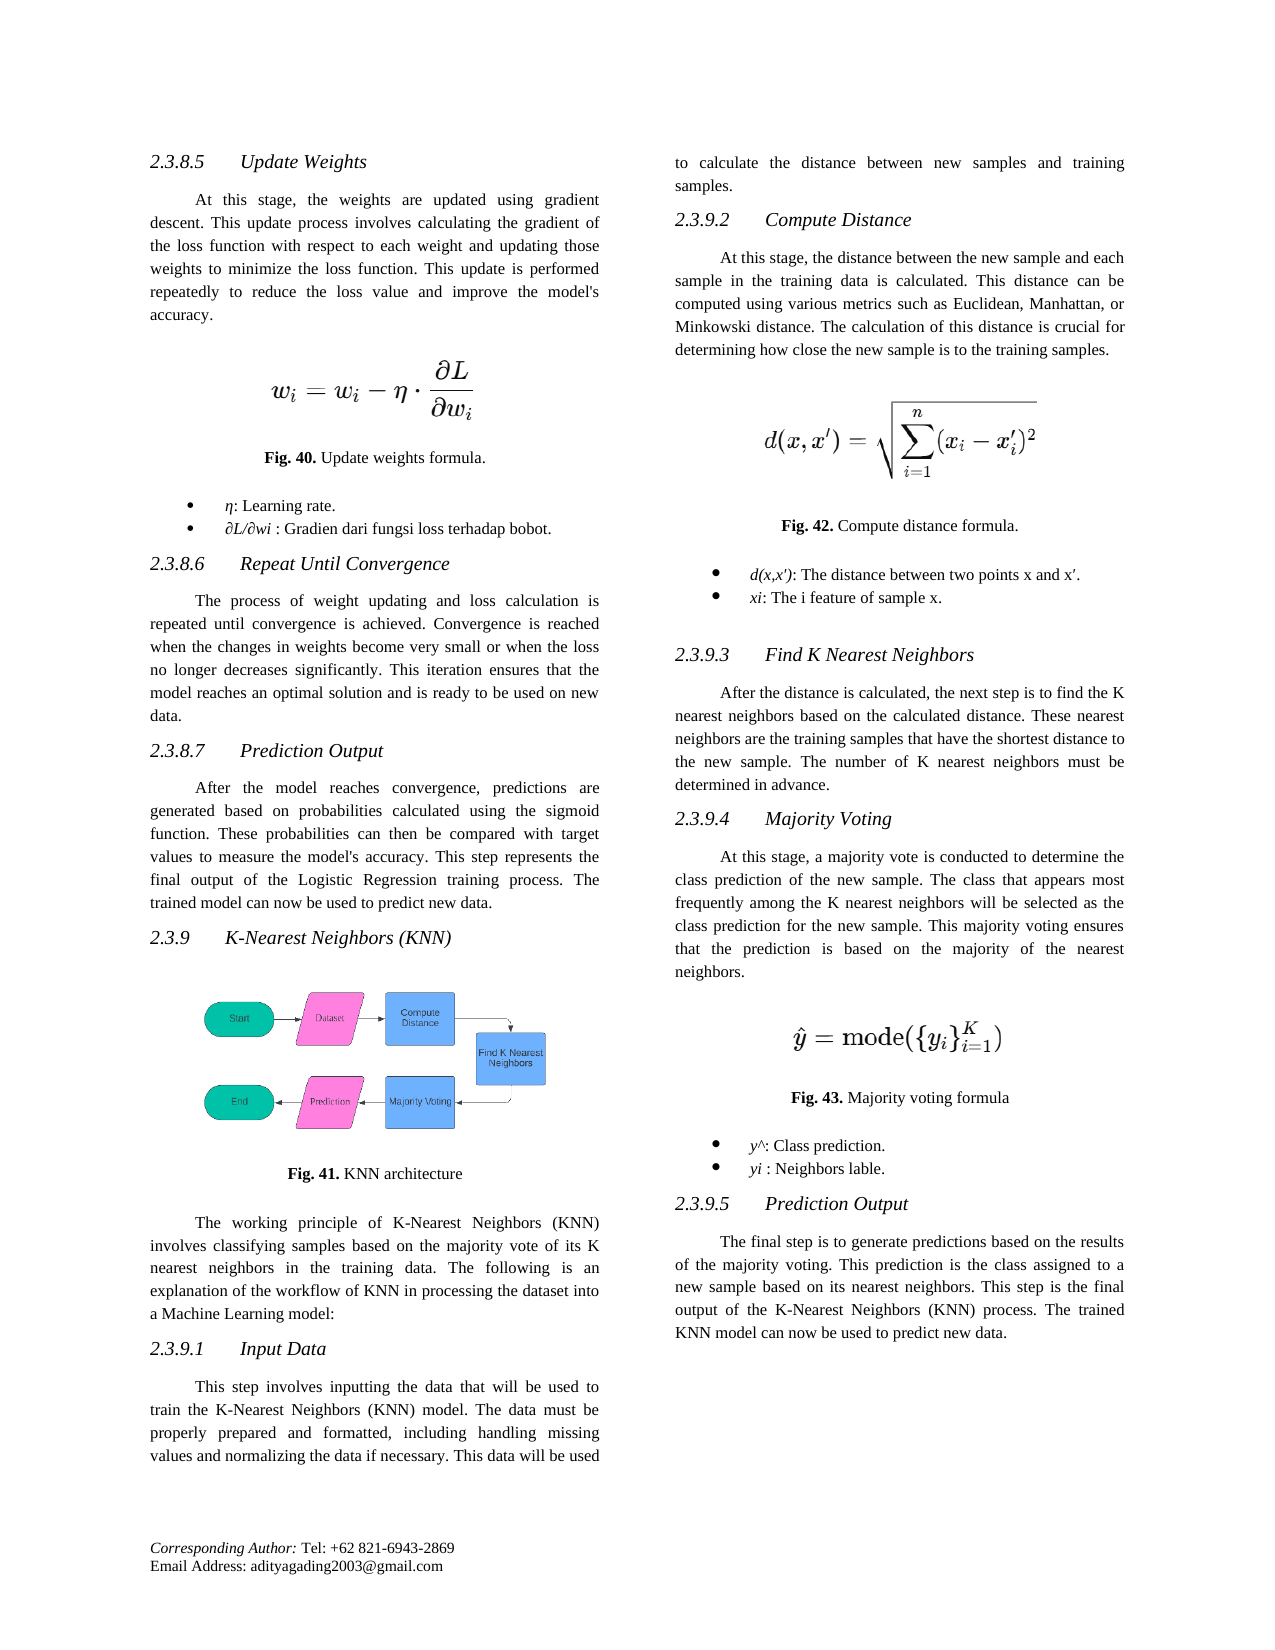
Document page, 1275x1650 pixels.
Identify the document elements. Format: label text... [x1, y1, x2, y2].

text Fig. 42. Compute distance formula. [675, 516, 1125, 535]
list yi ​: Neighbors lable. [712, 1156, 1125, 1179]
text The working principle of K-Nearest Neighbors (KNN) involves classifying samples based on the majority vote of its K nearest neighbors in the training data. The following is an explanation of the workflow of KNN in processing the dataset into a Machine Learning model: [150, 1210, 600, 1324]
picture [750, 385, 1050, 498]
text Fig. 43. Majority voting formula [675, 1088, 1125, 1107]
text Fig. 40. Update weights formula. [150, 447, 600, 467]
subtitle Majority Voting [675, 807, 1125, 830]
text At this stage, the weights are updated using gradient descent. This update process involves calculating the gradient of the loss function with respect to each weight and updating those weights to minimize the loss function. This update is performed repeatedly to reduce the loss value and improve the model's accuracy. [150, 187, 600, 324]
subtitle Find K Nearest Neighbors [675, 643, 1125, 666]
subtitle Update Weights [150, 150, 600, 173]
text After the distance is calculated, the next step is to find the K nearest neighbors based on the calculated distance. These nearest neighbors are the training samples that have the shortest distance to the new sample. The number of K nearest neighbors must be determined in advance. [675, 680, 1125, 795]
picture [187, 975, 563, 1146]
list xi​: The i feature of sample x. [712, 585, 1125, 608]
list η: Learning rate. [187, 493, 600, 516]
list d(x,x′): The distance between two points x and x′. [712, 562, 1125, 585]
text This step involves inputting the data that will be used to train the K-Nearest Neighbors (KNN) model. The data must be properly prepared and formatted, including handling missing values and normalizing the data if necessary. This data will be used to calculate the distance between new samples and training samples. [150, 1374, 600, 1466]
text After the model reaches convergence, predictions are generated based on probabilities calculated using the sigmoid function. These probabilities can then be compared with target values to measure the model's accuracy. This step represents the final output of the Logistic Regression training process. The trained model can now be used to predict new data. [150, 776, 600, 913]
subtitle Repeat Until Convergence [150, 551, 600, 574]
subtitle Prediction Output [675, 1192, 1125, 1214]
subtitle Prediction Output [150, 738, 600, 761]
picture [255, 349, 496, 429]
list ∂L/∂wi ​: Gradien dari fungsi loss terhadap bobot. [187, 516, 600, 539]
text At this stage, a majority vote is conducted to determine the class prediction of the new sample. The class that appears most frequently among the K nearest neighbors will be selected as the class prediction for the new sample. This majority voting ensures that the prediction is based on the majority of the nearest neighbors. [675, 844, 1125, 982]
text At this stage, the distance between the new sample and each sample in the training data is calculated. This distance can be computed using various metrics such as Euclidean, Manhattan, or Minkowski distance. The calculation of this distance is crucial for determining how close the new sample is to the training samples. [675, 245, 1125, 360]
text The final step is to generate predictions based on the results of the majority voting. This prediction is the class assigned to a new sample based on its nearest neighbors. This step is the final output of the K-Nearest Neighbors (KNN) process. The trained KNN model can now be used to predict new data. [675, 1229, 1125, 1343]
picture [780, 1006, 1020, 1069]
text The process of weight updating and loss calculation is repeated until convergence is achieved. Convergence is reached when the changes in weights become very small or when the loss no longer decreases significantly. This iteration ensures that the model reaches an optimal solution and is ready to be used on new data. [150, 588, 600, 726]
subtitle Compute Distance [675, 208, 1125, 231]
subtitle Input Data [150, 1337, 600, 1359]
subtitle K-Nearest Neighbors (KNN) [150, 926, 600, 948]
text Fig. 41. KNN architecture [150, 1164, 600, 1183]
list y^​: Class prediction. [712, 1133, 1125, 1156]
text This step involves inputting the data that will be used to train the K-Nearest Neighbors (KNN) model. The data must be properly prepared and formatted, including handling missing values and normalizing the data if necessary. This data will be used to calculate the distance between new samples and training samples. [675, 150, 1125, 196]
